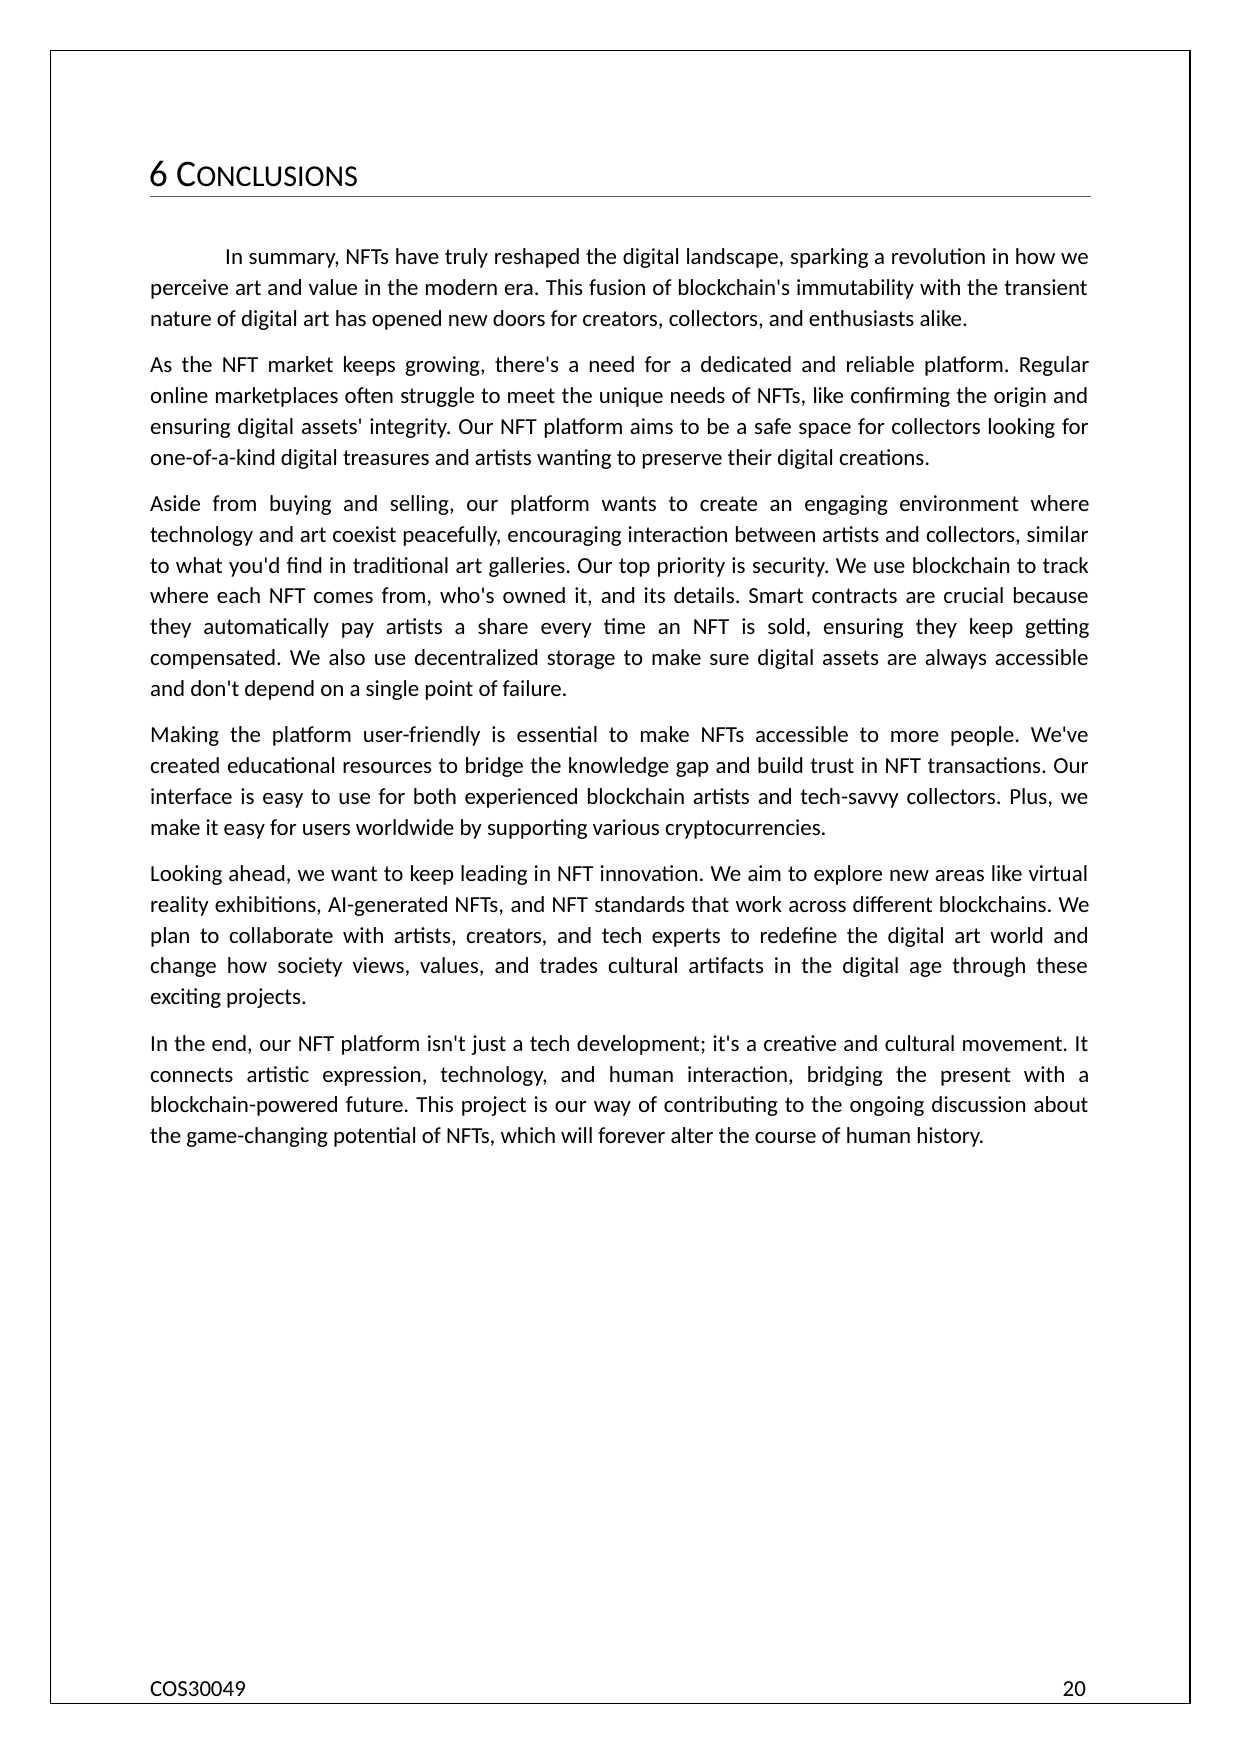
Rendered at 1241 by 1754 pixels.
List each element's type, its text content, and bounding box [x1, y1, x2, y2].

text In summary, NFTs have truly reshaped the digital landscape, sparking a revolution in how we perceive art and value in the modern era. This fusion of blockchain's immutability with the transient nature of digital art has opened new doors for creators, collectors, and enthusiasts alike. [150, 242, 1091, 332]
text In the end, our NFT platform isn't just a tech development; it's a creative and cultural movement. It connects artistic expression, technology, and human interaction, bridging the present with a blockchain-powered future. This project is our way of contributing to the ongoing discussion about the game-changing potential of NFTs, which will forever alter the course of human history. [150, 1029, 1091, 1149]
text Making the platform user-friendly is essential to make NFTs accessible to more people. We've created educational resources to bridge the knowledge gap and build trust in NFT transactions. Our interface is easy to use for both experienced blockchain artists and tech-savvy collectors. Plus, we make it easy for users worldwide by supporting various cryptocurrencies. [150, 721, 1091, 841]
text Aside from buying and selling, our platform wants to create an engaging environment where technology and art coexist peacefully, encouraging interaction between artists and collectors, similar to what you'd find in traditional art galleries. Our top priority is security. We use blockchain to track where each NFT comes from, who's owned it, and its details. Smart contracts are crucial because they automatically pay artists a share every time an NFT is sold, ensuring they keep getting compensated. We also use decentralized storage to make sure digital assets are always accessible and don't depend on a single point of failure. [150, 489, 1091, 702]
subtitle 6 CONCLUSIONS [148, 150, 1091, 196]
text As the NFT market keeps growing, there's a need for a dedicated and reliable platform. Regular online marketplaces often struggle to meet the unique needs of NFTs, like confirming the origin and ensuring digital assets' integrity. Our NFT platform aims to be a safe space for collectors looking for one-of-a-kind digital treasures and artists wanting to preserve their digital creations. [150, 351, 1091, 471]
text Looking ahead, we want to keep leading in NFT innovation. We aim to explore new areas like virtual reality exhibitions, AI-generated NFTs, and NFT standards that work across different blockchains. We plan to collaborate with artists, creators, and tech experts to redefine the digital art world and change how society views, values, and trades cultural artifacts in the digital age through these exciting projects. [150, 859, 1091, 1010]
